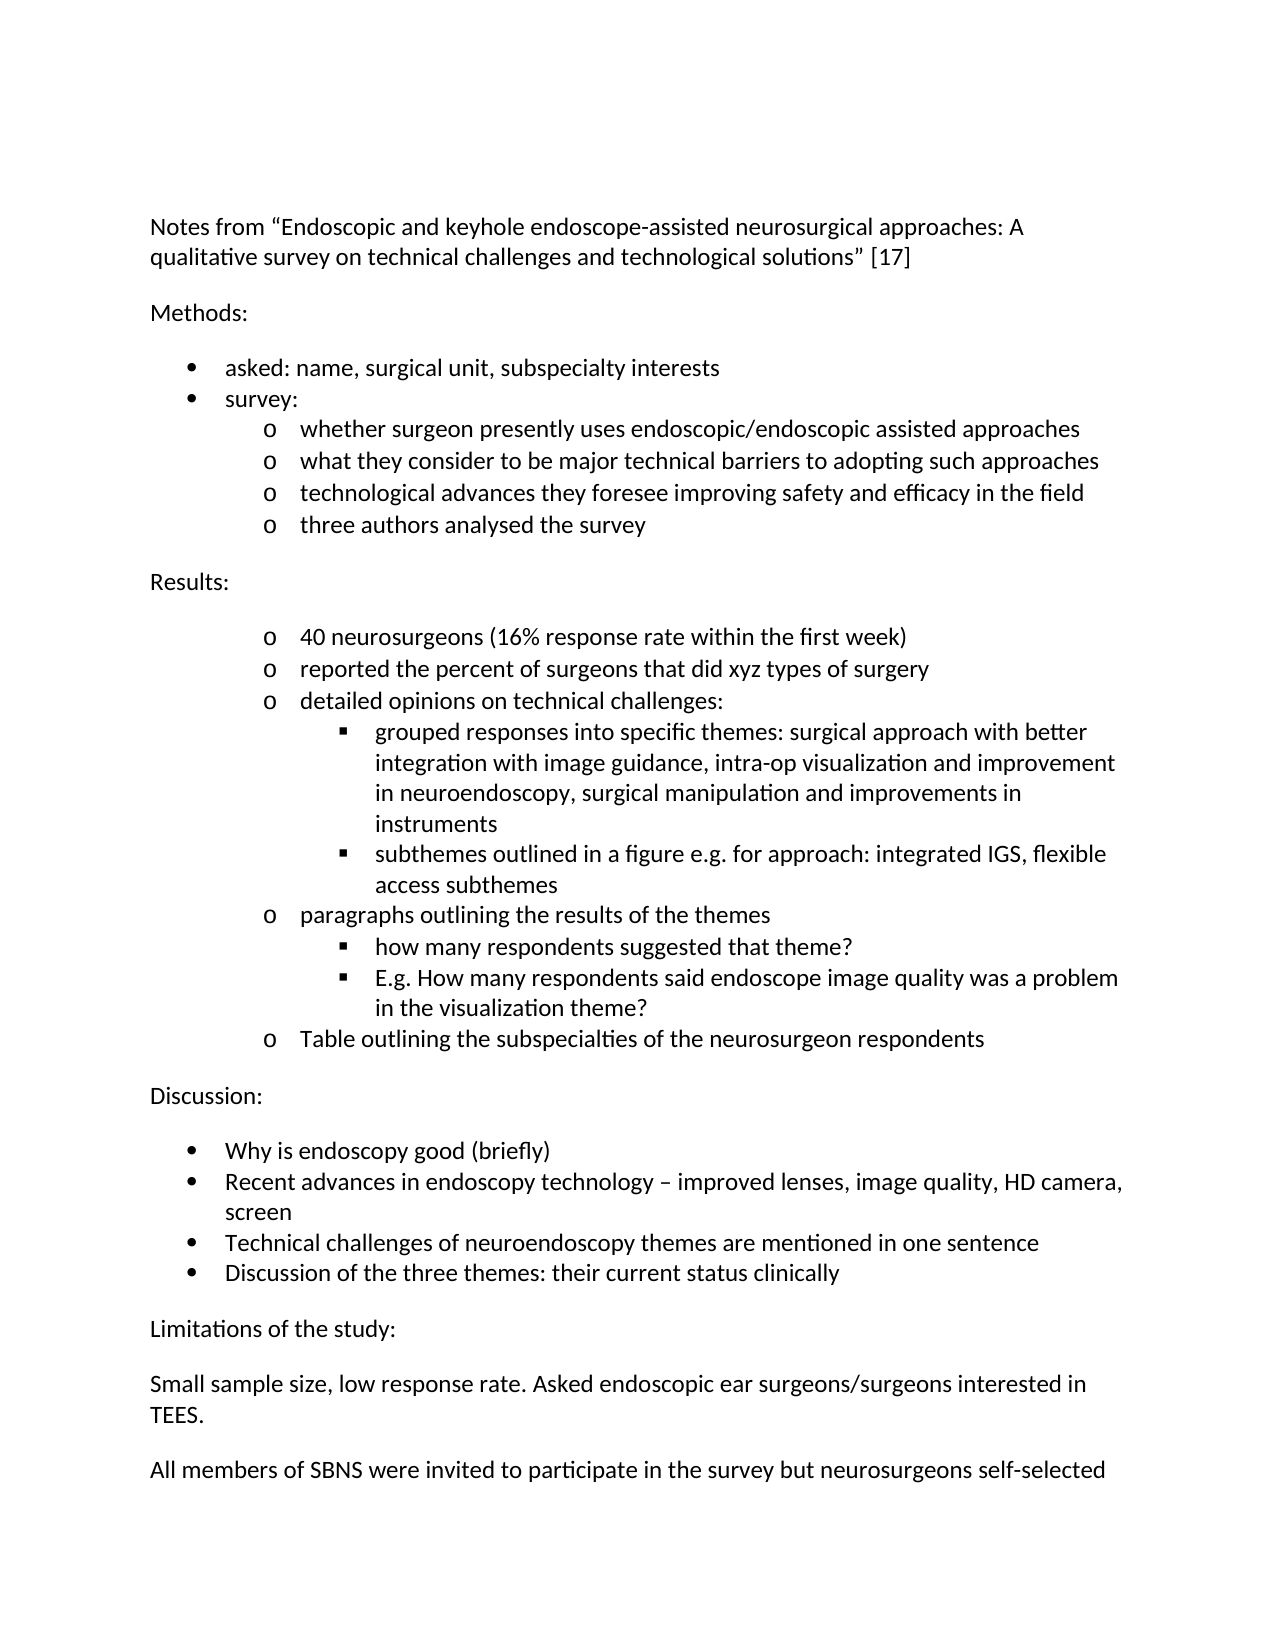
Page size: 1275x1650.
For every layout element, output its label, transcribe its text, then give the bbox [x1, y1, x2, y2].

list Recent advances in endoscopy technology – improved lenses, image quality, HD camera, screen [187, 1166, 1125, 1227]
list whether surgeon presently uses endoscopic/endoscopic assisted approaches [262, 414, 1125, 445]
list how many respondents suggested that theme? [337, 931, 1125, 962]
list detailed opinions on technical challenges: [262, 685, 1125, 717]
list technological advances they foresee improving safety and efficacy in the field [262, 477, 1125, 509]
text Notes from “Endoscopic and keyhole endoscope-assisted neurosurgical approaches: A qualitative survey on technical challenges and technological solutions” [17] [150, 211, 1125, 272]
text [150, 1454, 1125, 1485]
list grouped responses into specific themes: surgical approach with better integration with image guidance, intra-op visualization and improvement in neuroendoscopy, surgical manipulation and improvements in instruments [337, 717, 1125, 839]
text Results: [150, 566, 1125, 596]
list subthemes outlined in a figure e.g. for approach: integrated IGS, flexible access subthemes [337, 839, 1125, 900]
list Discussion of the three themes: their current status clinically [187, 1257, 1125, 1288]
list survey: [187, 383, 1125, 414]
list three authors analysed the survey [262, 509, 1125, 541]
text Small sample size, low response rate. Asked endoscopic ear surgeons/surgeons interested in TEES. [150, 1368, 1125, 1429]
text Discussion: [150, 1080, 1125, 1110]
text Methods: [150, 297, 1125, 328]
list what they consider to be major technical barriers to adopting such approaches [262, 445, 1125, 477]
list Technical challenges of neuroendoscopy themes are mentioned in one sentence [187, 1227, 1125, 1257]
list asked: name, surgical unit, subspecialty interests [187, 353, 1125, 383]
list E.g. How many respondents said endoscope image quality was a problem in the visualization theme? [337, 962, 1125, 1023]
list Why is endoscopy good (briefly) [187, 1135, 1125, 1166]
text Limitations of the study: [150, 1313, 1125, 1343]
list reported the percent of surgeons that did xyz types of surgery [262, 653, 1125, 685]
list paragraphs outlining the results of the themes [262, 900, 1125, 931]
list 40 neurosurgeons (16% response rate within the first week) [262, 621, 1125, 653]
list Table outlining the subspecialties of the neurosurgeon respondents [262, 1023, 1125, 1055]
